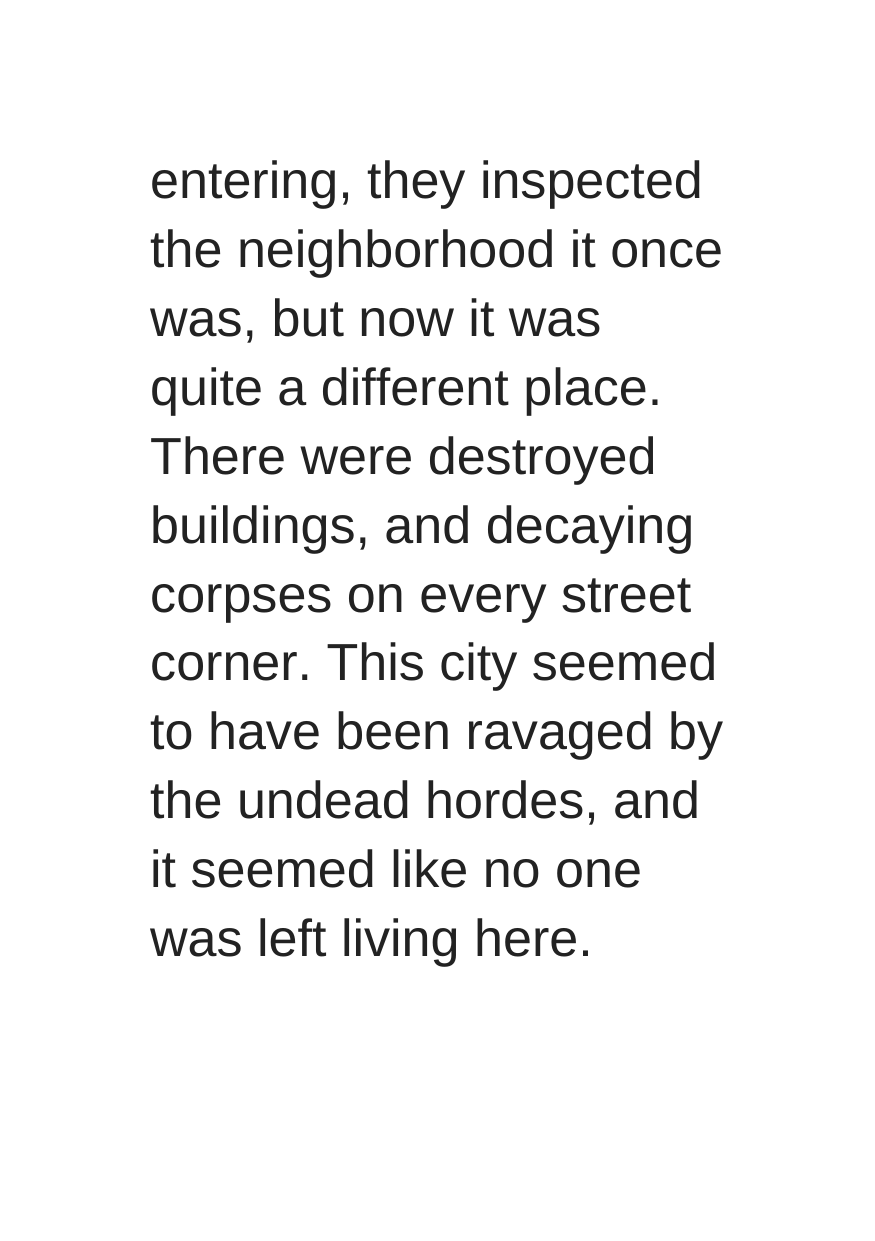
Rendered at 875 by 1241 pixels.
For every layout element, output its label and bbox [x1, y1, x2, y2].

text [150, 150, 724, 967]
